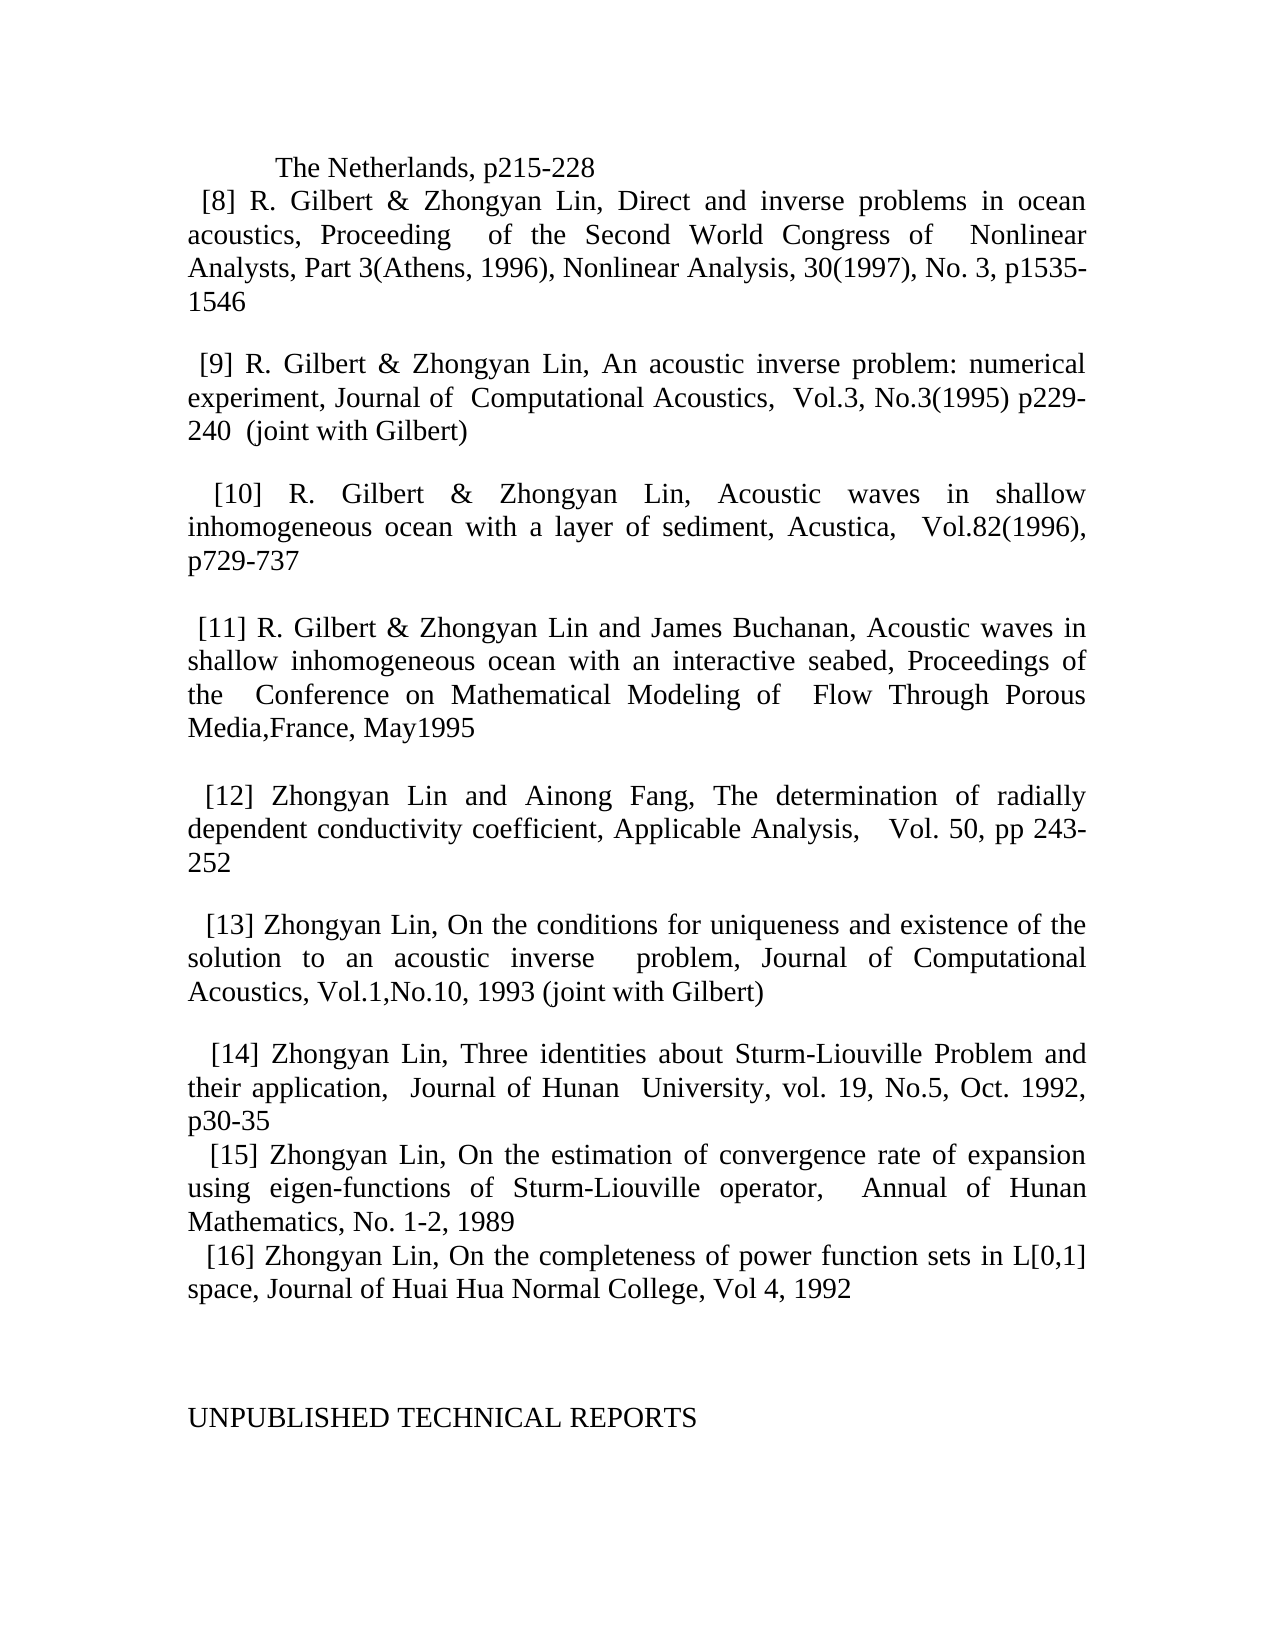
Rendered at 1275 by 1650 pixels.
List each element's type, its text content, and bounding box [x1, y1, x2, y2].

text [15] Zhongyan Lin, On the estimation of convergence rate of expansion using eigen-functions of Sturm-Liouville operator, Annual of Hunan Mathematics, No. 1-2, 1989 [187, 1137, 1087, 1238]
text [9] R. Gilbert & Zhongyan Lin, An acoustic inverse problem: numerical experiment, Journal of Computational Acoustics, Vol.3, No.3(1995) p229-240 (joint with Gilbert) [187, 346, 1087, 447]
text [14] Zhongyan Lin, Three identities about Sturm-Liouville Problem and their application, Journal of Hunan University, vol. 19, No.5, Oct. 1992, p30-35 [187, 1036, 1087, 1137]
text The Netherlands, p215-228 [187, 150, 1087, 183]
text [8] R. Gilbert & Zhongyan Lin, Direct and inverse problems in ocean acoustics, Proceeding of the Second World Congress of Nonlinear Analysts, Part 3(Athens, 1996), Nonlinear Analysis, 30(1997), No. 3, p1535-1546 [187, 183, 1087, 318]
text [13] Zhongyan Lin, On the conditions for uniqueness and existence of the solution to an acoustic inverse problem, Journal of Computational Acoustics, Vol.1,No.10, 1993 (joint with Gilbert) [187, 907, 1087, 1008]
text [10] R. Gilbert & Zhongyan Lin, Acoustic waves in shallow inhomogeneous ocean with a layer of sediment, Acustica, Vol.82(1996), p729-737 [187, 476, 1087, 576]
text UNPUBLISHED TECHNICAL REPORTS [187, 1401, 1087, 1434]
text [16] Zhongyan Lin, On the completeness of power function sets in L[0,1] space, Journal of Huai Hua Normal College, Vol 4, 1992 [187, 1238, 1087, 1305]
text [11] R. Gilbert & Zhongyan Lin and James Buchanan, Acoustic waves in shallow inhomogeneous ocean with an interactive seabed, Proceedings of the Conference on Mathematical Modeling of Flow Through Porous Media,France, May1995 [187, 610, 1087, 744]
text [12] Zhongyan Lin and Ainong Fang, The determination of radially dependent conductivity coefficient, Applicable Analysis, Vol. 50, pp 243-252 [187, 778, 1087, 878]
